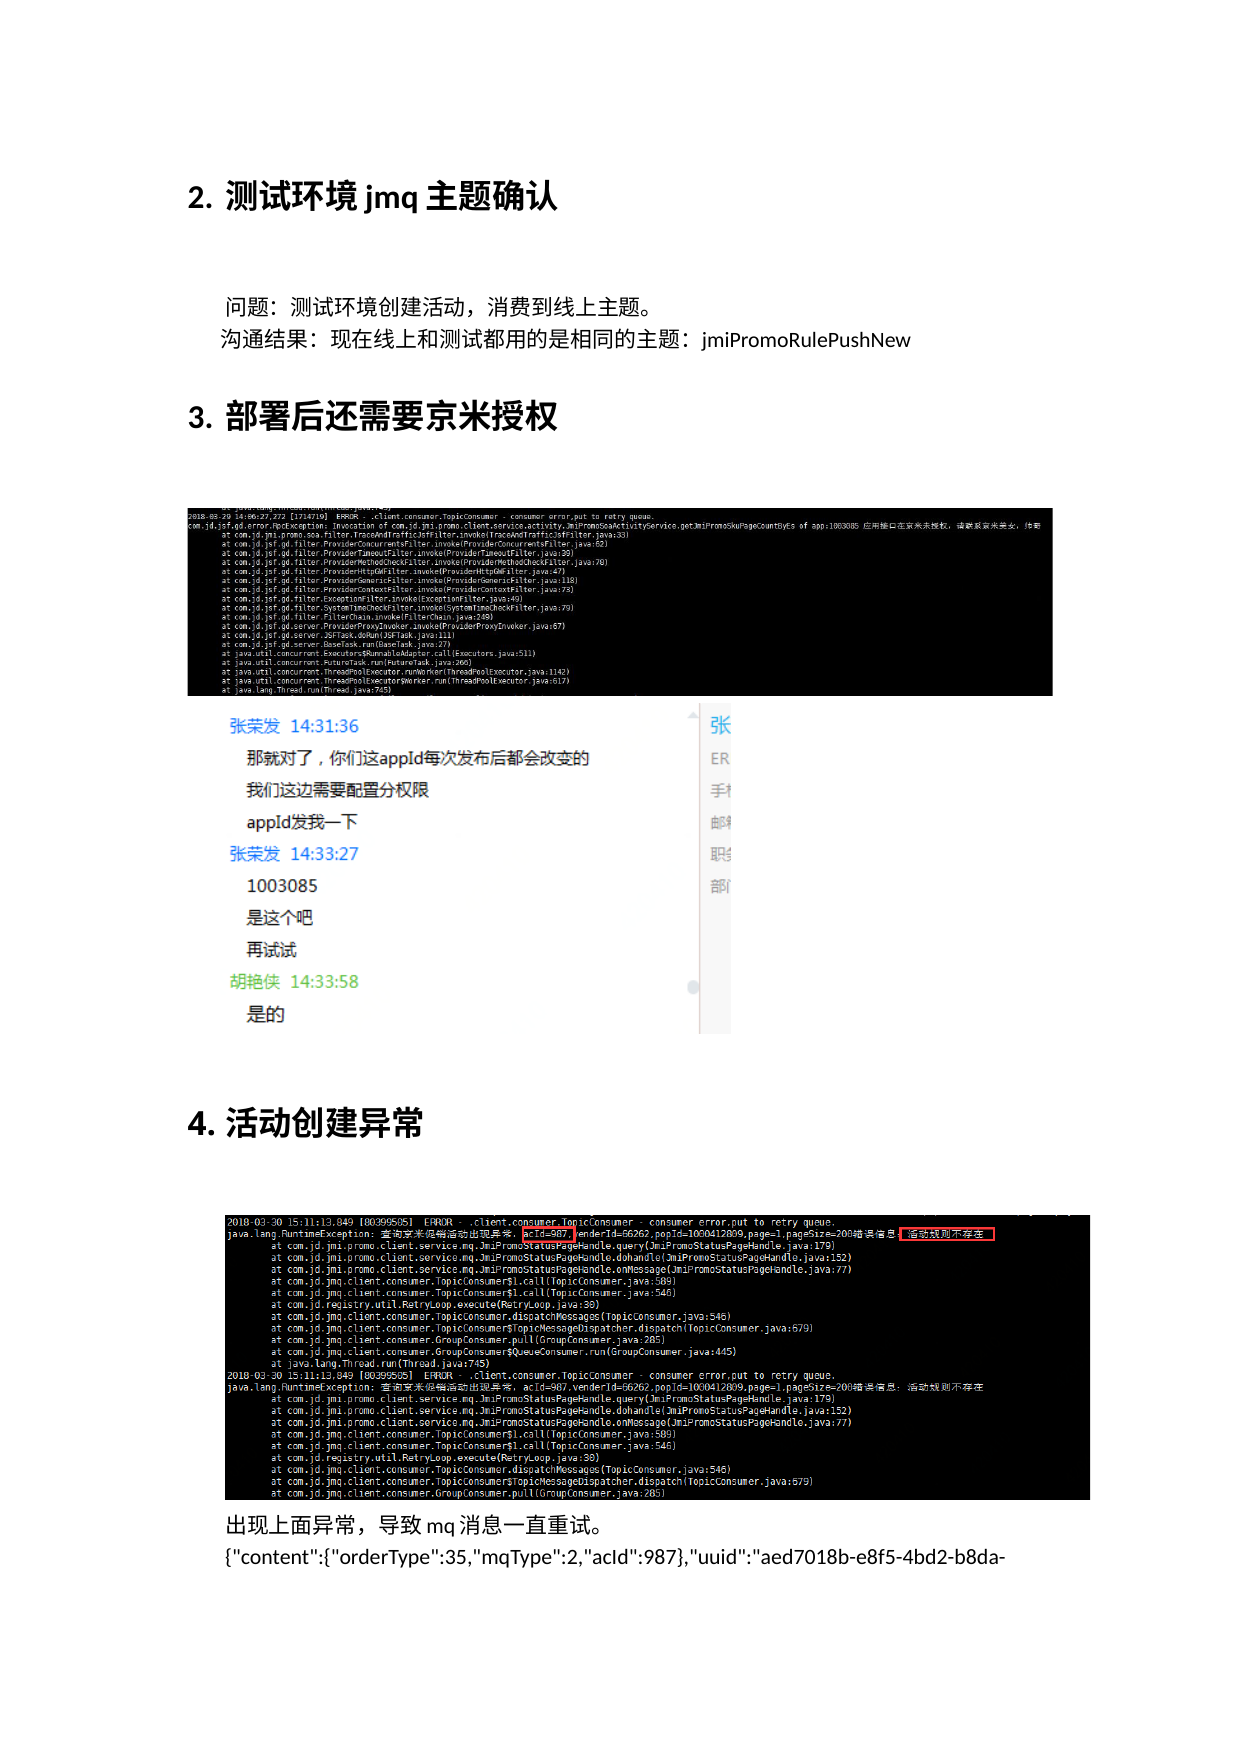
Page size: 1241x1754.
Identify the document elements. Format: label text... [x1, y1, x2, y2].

subtitle 活动创建异常 [187, 1088, 1053, 1153]
picture [225, 1215, 1091, 1500]
subtitle 测试环境jmq主题确认 [187, 162, 1053, 227]
picture [187, 508, 1053, 696]
list 出现上面异常，导致mq消息一直重试。 [225, 1508, 1053, 1540]
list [225, 1540, 1053, 1573]
picture [220, 703, 731, 1034]
text 沟通结果：现在线上和测试都用的是相同的主题：jmiPromoRulePushNew [187, 322, 1053, 354]
list 问题：测试环境创建活动，消费到线上主题。 [225, 289, 1053, 322]
subtitle 部署后还需要京米授权 [187, 381, 1053, 446]
